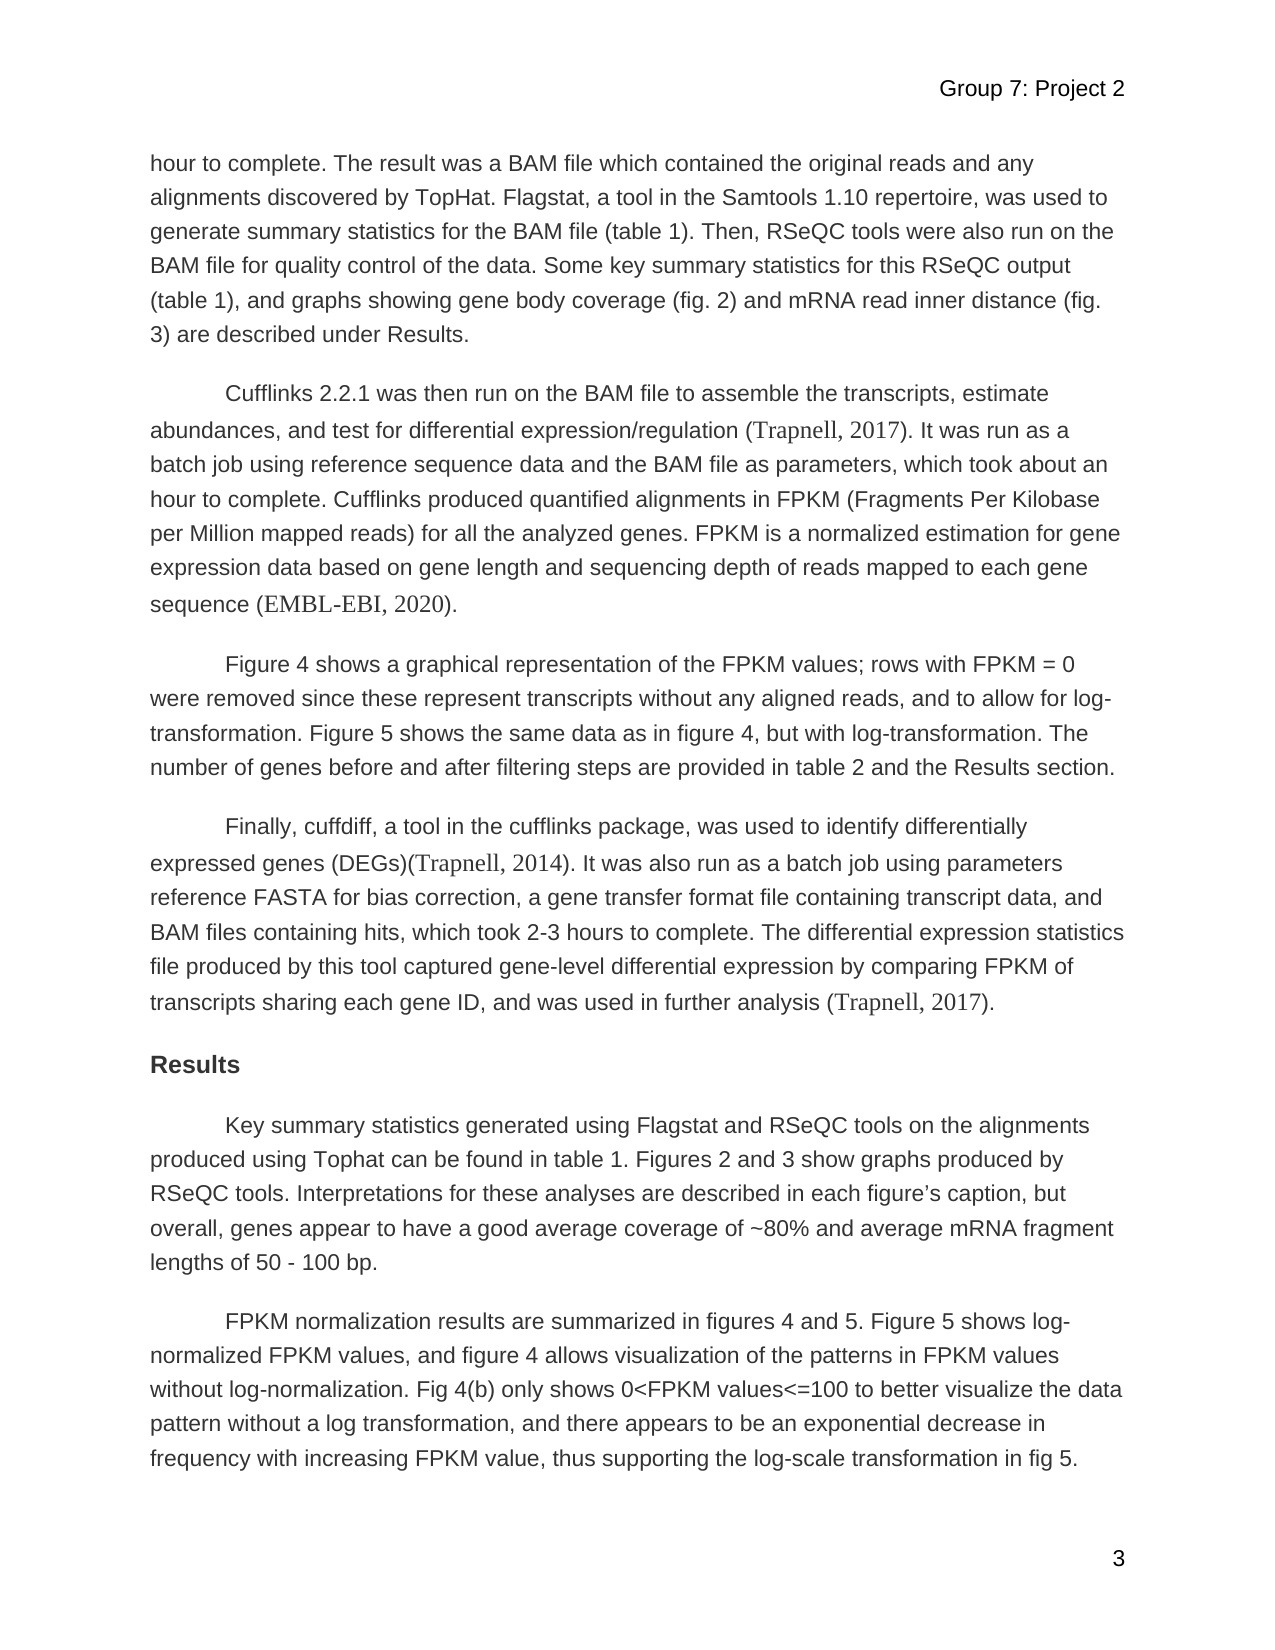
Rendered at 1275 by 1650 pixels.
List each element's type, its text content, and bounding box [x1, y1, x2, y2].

text Finally, cuffdiff, a tool in the cufflinks package, was used to identify differentially expressed genes (DEGs)(Trapnell, 2014). It was also run as a batch job using parameters reference FASTA for bias correction, a gene transfer format file containing transcript data, and BAM files containing hits, which took 2-3 hours to complete. The differential expression statistics file produced by this tool captured gene-level differential expression by comparing FPKM of transcripts sharing each gene ID, and was used in further analysis (Trapnell, 2017). [150, 813, 1125, 1016]
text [150, 150, 1125, 347]
text Cufflinks 2.2.1 was then run on the BAM file to assemble the transcripts, estimate abundances, and test for differential expression/regulation (Trapnell, 2017). It was run as a batch job using reference sequence data and the BAM file as parameters, which took about an hour to complete. Cufflinks produced quantified alignments in FPKM (Fragments Per Kilobase per Million mapped reads) for all the analyzed genes. FPKM is a normalized estimation for gene expression data based on gene length and sequencing depth of reads mapped to each gene sequence (EMBL-EBI, 2020). [150, 380, 1125, 618]
text FPKM normalization results are summarized in figures 4 and 5. Figure 5 shows log-normalized FPKM values, and figure 4 allows visualization of the patterns in FPKM values without log-normalization. Fig 4(b) only shows 0<FPKM values<=100 to better visualize the data pattern without a log transformation, and there appears to be an exponential decrease in frequency with increasing FPKM value, thus supporting the log-scale transformation in fig 5. [150, 1308, 1125, 1471]
text Results [150, 1050, 1125, 1078]
text Figure 4 shows a graphical representation of the FPKM values; rows with FPKM = 0 were removed since these represent transcripts without any aligned reads, and to allow for log-transformation. Figure 5 shows the same data as in figure 4, but with log-transformation. The number of genes before and after filtering steps are provided in table 2 and the Results section. [150, 651, 1125, 780]
text Key summary statistics generated using Flagstat and RSeQC tools on the alignments produced using Tophat can be found in table 1. Figures 2 and 3 show graphs produced by RSeQC tools. Interpretations for these analyses are described in each figure’s caption, but overall, genes appear to have a good average coverage of ~80% and average mRNA fragment lengths of 50 - 100 bp. [150, 1112, 1125, 1275]
